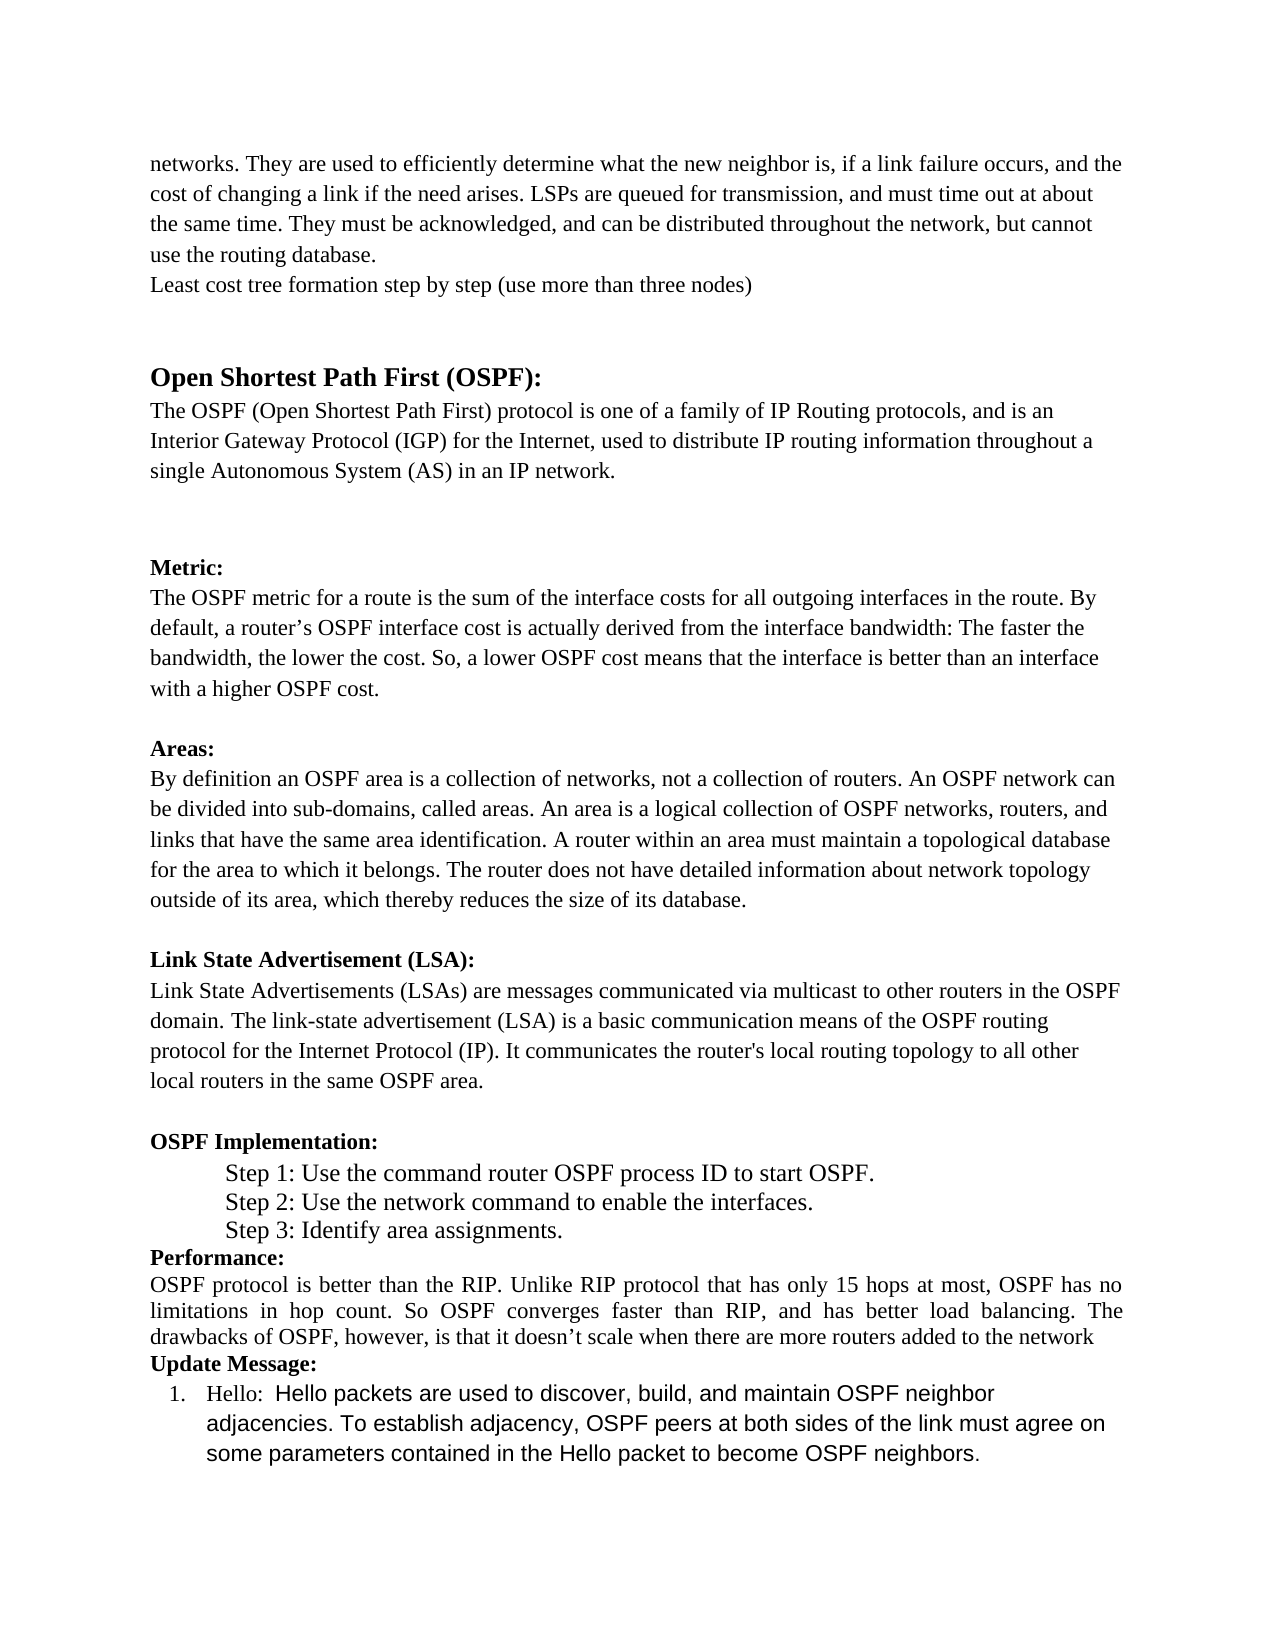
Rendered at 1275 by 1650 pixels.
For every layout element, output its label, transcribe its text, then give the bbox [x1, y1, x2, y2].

text The OSPF metric for a route is the sum of the interface costs for all outgoing interfaces in the route. By default, a router’s OSPF interface cost is actually derived from the interface bandwidth: The faster the bandwidth, the lower the cost. So, a lower OSPF cost means that the interface is better than an interface with a higher OSPF cost. [150, 584, 1125, 701]
list Hello: Hello packets are used to discover, build, and maintain OSPF neighbor adjacencies. To establish adjacency, OSPF peers at both sides of the link must agree on some parameters contained in the Hello packet to become OSPF neighbors. [169, 1380, 1125, 1467]
text Performance: [150, 1244, 1125, 1271]
text Open Shortest Path First (OSPF): [150, 361, 1125, 393]
text By definition an OSPF area is a collection of networks, not a collection of routers. An OSPF network can be divided into sub-domains, called areas. An area is a logical collection of OSPF networks, routers, and links that have the same area identification. A router within an area must maintain a topological database for the area to which it belongs. The router does not have detailed information about network topology outside of its area, which thereby reduces the size of its database. [150, 765, 1125, 912]
text Step 1: Use the command router OSPF process ID to start OSPF. [225, 1158, 1125, 1187]
text Metric: [150, 554, 1125, 580]
text Link State Advertisement (LSA): [150, 946, 1125, 973]
text Step 3: Identify area assignments. [225, 1216, 1125, 1244]
text Update Message: [150, 1350, 1125, 1376]
text Least cost tree formation step by step (use more than three nodes) [150, 271, 1125, 297]
text Step 2: Use the network command to enable the interfaces. [225, 1187, 1125, 1216]
text The OSPF (Open Shortest Path First) protocol is one of a family of IP Routing protocols, and is an Interior Gateway Protocol (IGP) for the Internet, used to distribute IP routing information throughout a single Autonomous System (AS) in an IP network. [150, 397, 1125, 484]
text OSPF Implementation: [150, 1128, 1125, 1154]
text Areas: [150, 735, 1125, 761]
text OSPF protocol is better than the RIP. Unlike RIP protocol that has only 15 hops at most, OSPF has no limitations in hop count. So OSPF converges faster than RIP, and has better load balancing. The drawbacks of OSPF, however, is that it doesn’t scale when there are more routers added to the network [150, 1271, 1125, 1350]
text Link State Advertisements (LSAs) are messages communicated via multicast to other routers in the OSPF domain. The link-state advertisement (LSA) is a basic communication means of the OSPF routing protocol for the Internet Protocol (IP). It communicates the router's local routing topology to all other local routers in the same OSPF area. [150, 977, 1125, 1094]
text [150, 150, 1125, 267]
